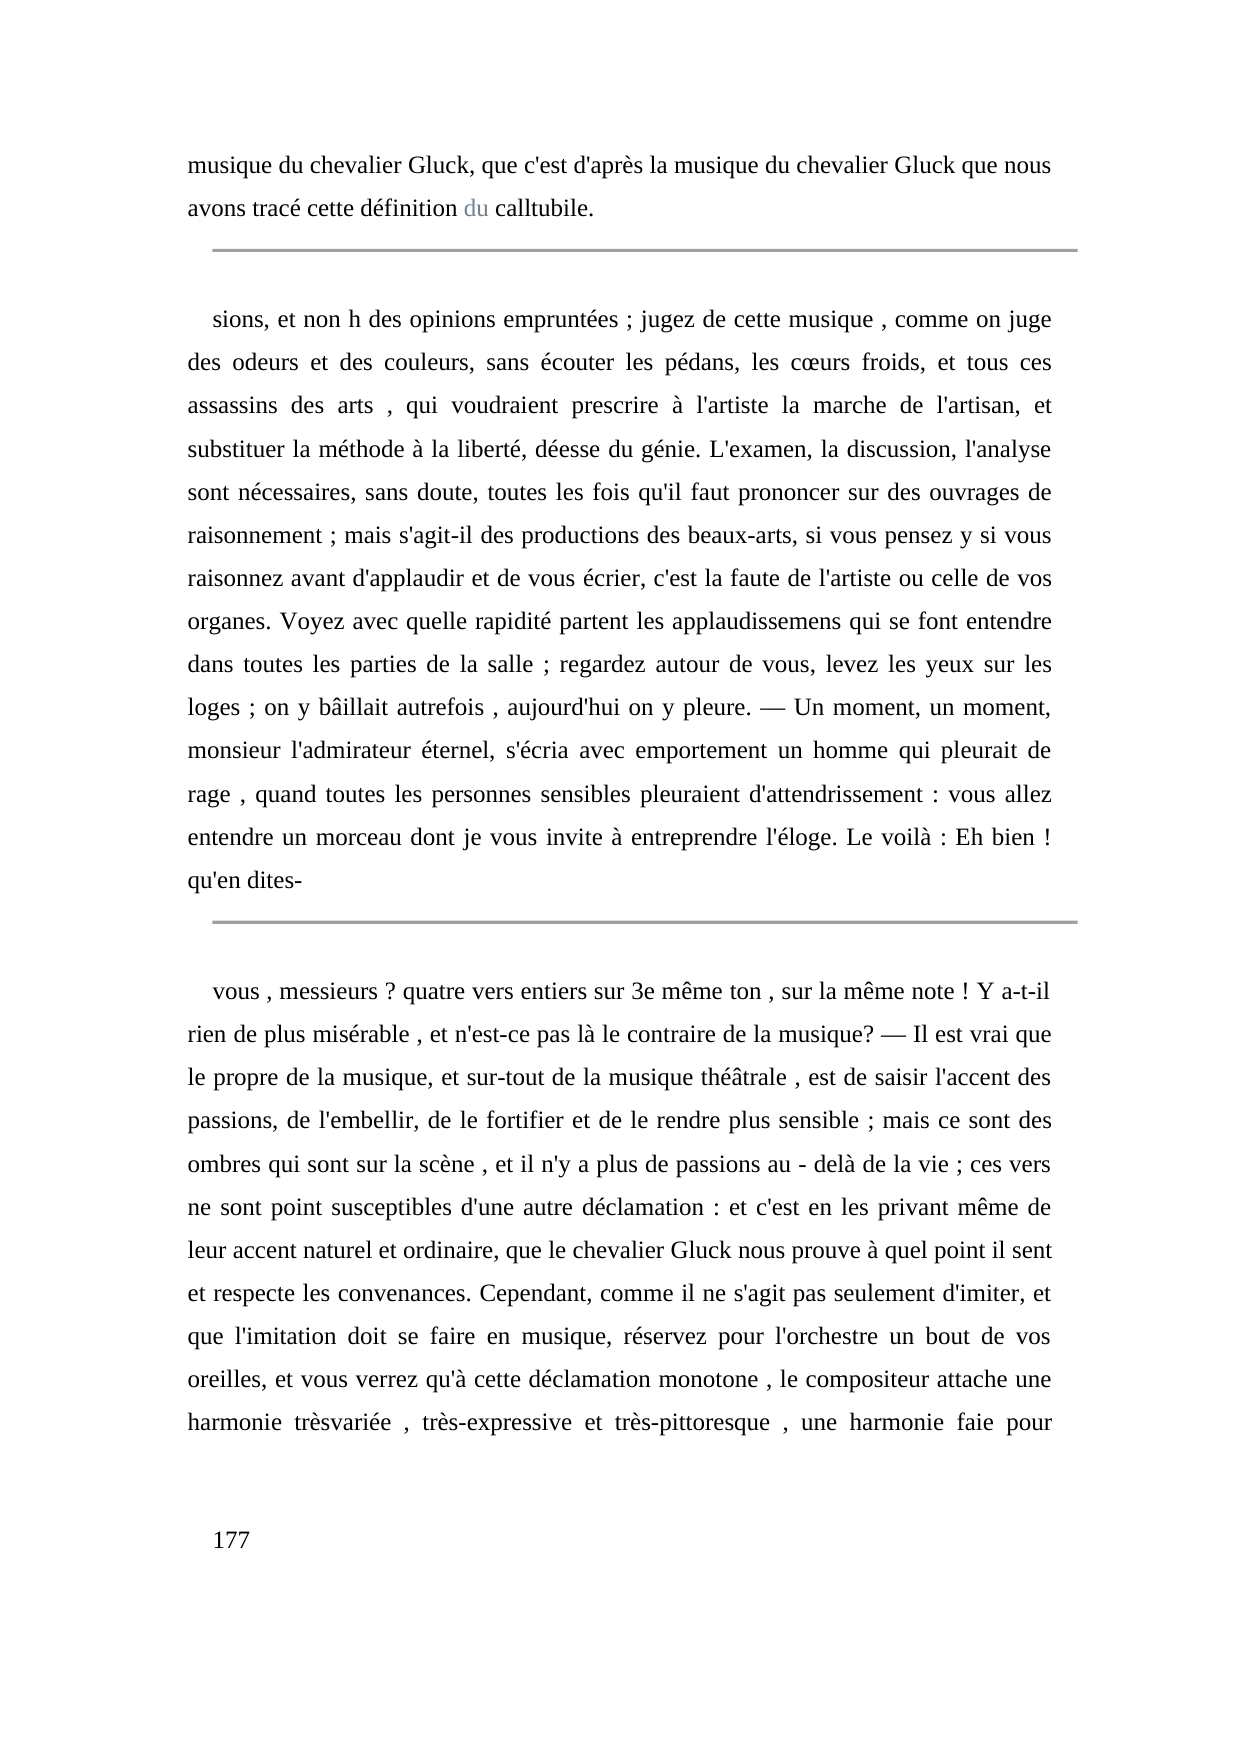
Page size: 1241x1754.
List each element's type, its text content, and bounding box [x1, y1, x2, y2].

text sions, et non h des opinions empruntées ; jugez de cette musique , comme on juge des odeurs et des couleurs, sans écouter les pédans, les cœurs froids, et tous ces assassins des arts , qui voudraient prescrire à l'artiste la marche de l'artisan, et substituer la méthode à la liberté, déesse du génie. L'examen, la discussion, l'analyse sont nécessaires, sans doute, toutes les fois qu'il faut prononcer sur des ouvrages de raisonnement ; mais s'agit-il des productions des beaux-arts, si vous pensez y si vous raisonnez avant d'applaudir et de vous écrier, c'est la faute de l'artiste ou celle de vos organes. Voyez avec quelle rapidité partent les applaudissemens qui se font entendre dans toutes les parties de la salle ; regardez autour de vous, levez les yeux sur les loges ; on y bâillait autrefois , aujourd'hui on y pleure. — Un moment, un moment, monsieur l'admirateur éternel, s'écria avec emportement un homme qui pleurait de rage , quand toutes les personnes sensibles pleuraient d'attendrissement : vous allez entendre un morceau dont je vous invite à entreprendre l'éloge. Le voilà : Eh bien ! qu'en dites- [187, 304, 1053, 894]
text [187, 150, 1053, 222]
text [187, 976, 1053, 1436]
